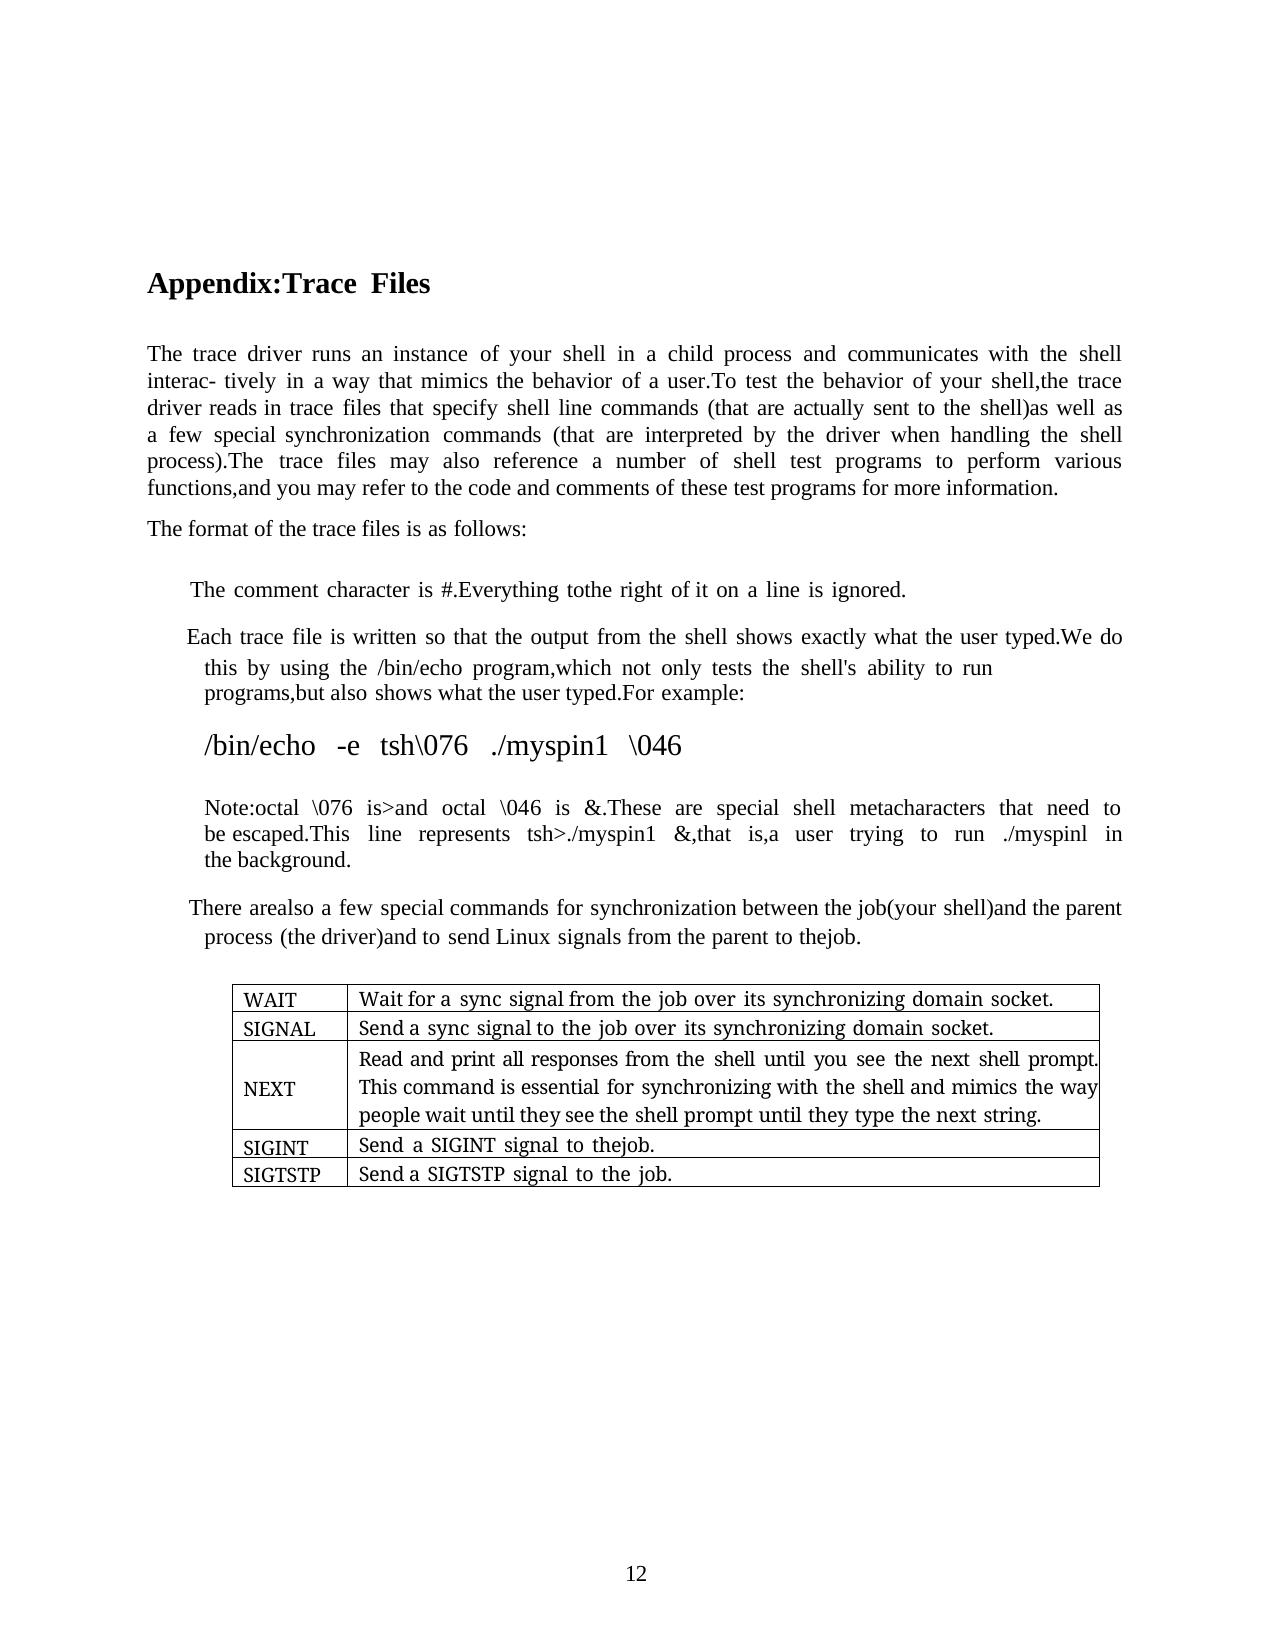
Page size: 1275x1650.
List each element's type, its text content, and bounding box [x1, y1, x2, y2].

table_cell Send a SIGTSTP signal to the job. [348, 1158, 1099, 1186]
table_cell SIGINT [233, 1130, 347, 1157]
text The trace driver runs an instance of your shell in a child process and communicates with the shell interac- tively in a way that mimics the behavior of a user.To test the behavior of your shell,the trace driver reads in trace files that specify shell line commands (that are actually sent to the shell)as well as a few special synchronization commands (that are interpreted by the driver when handling the shell process).The trace files may also reference a number of shell test programs to perform various functions,and you may refer to the code and comments of these test programs for more information. [147, 340, 1123, 501]
text Each trace file is written so that the output from the shell shows exactly what the user typed.We do [147, 628, 1123, 649]
text The comment character is #.Everything tothe right of it on a line is ignored. [190, 581, 1123, 602]
text The format of the trace files is as follows: [147, 519, 1123, 540]
text Appendix:Trace Files [147, 271, 1123, 298]
table_cell SIGTSTP [233, 1158, 347, 1186]
text /bin/echo -e tsh\076 ./myspin1 \046 [204, 733, 1123, 761]
table_cell Read and print all responses from the shell until you see the next shell prompt. This command is essential for synchronizing with the shell and mimics the way people wait until they see the shell prompt until they type the next string. [348, 1041, 1099, 1129]
text this by using the /bin/echo program,which not only tests the shell's ability to run programs,but also shows what the user typed.For example: [204, 656, 1122, 705]
table_cell SIGNAL [233, 1012, 347, 1040]
text process (the driver)and to send Linux signals from the parent to thejob. [204, 927, 1123, 948]
table_header WAIT [233, 985, 347, 1011]
table_cell Send a SIGINT signal to thejob. [348, 1130, 1099, 1157]
text There arealso a few special commands for synchronization between the job(your shell)and the parent [147, 898, 1122, 919]
table_cell Send a sync signal to the job over its synchronizing domain socket. [348, 1012, 1099, 1040]
table_cell NEXT [233, 1041, 347, 1129]
table_header Wait for a sync signal from the job over its synchronizing domain socket. [348, 985, 1099, 1011]
text Note:octal \076 is>and octal \046 is &.These are special shell metacharacters that need to be escaped.This line represents tsh>./myspin1 &,that is,a user trying to run ./myspinl in the background. [204, 795, 1123, 873]
